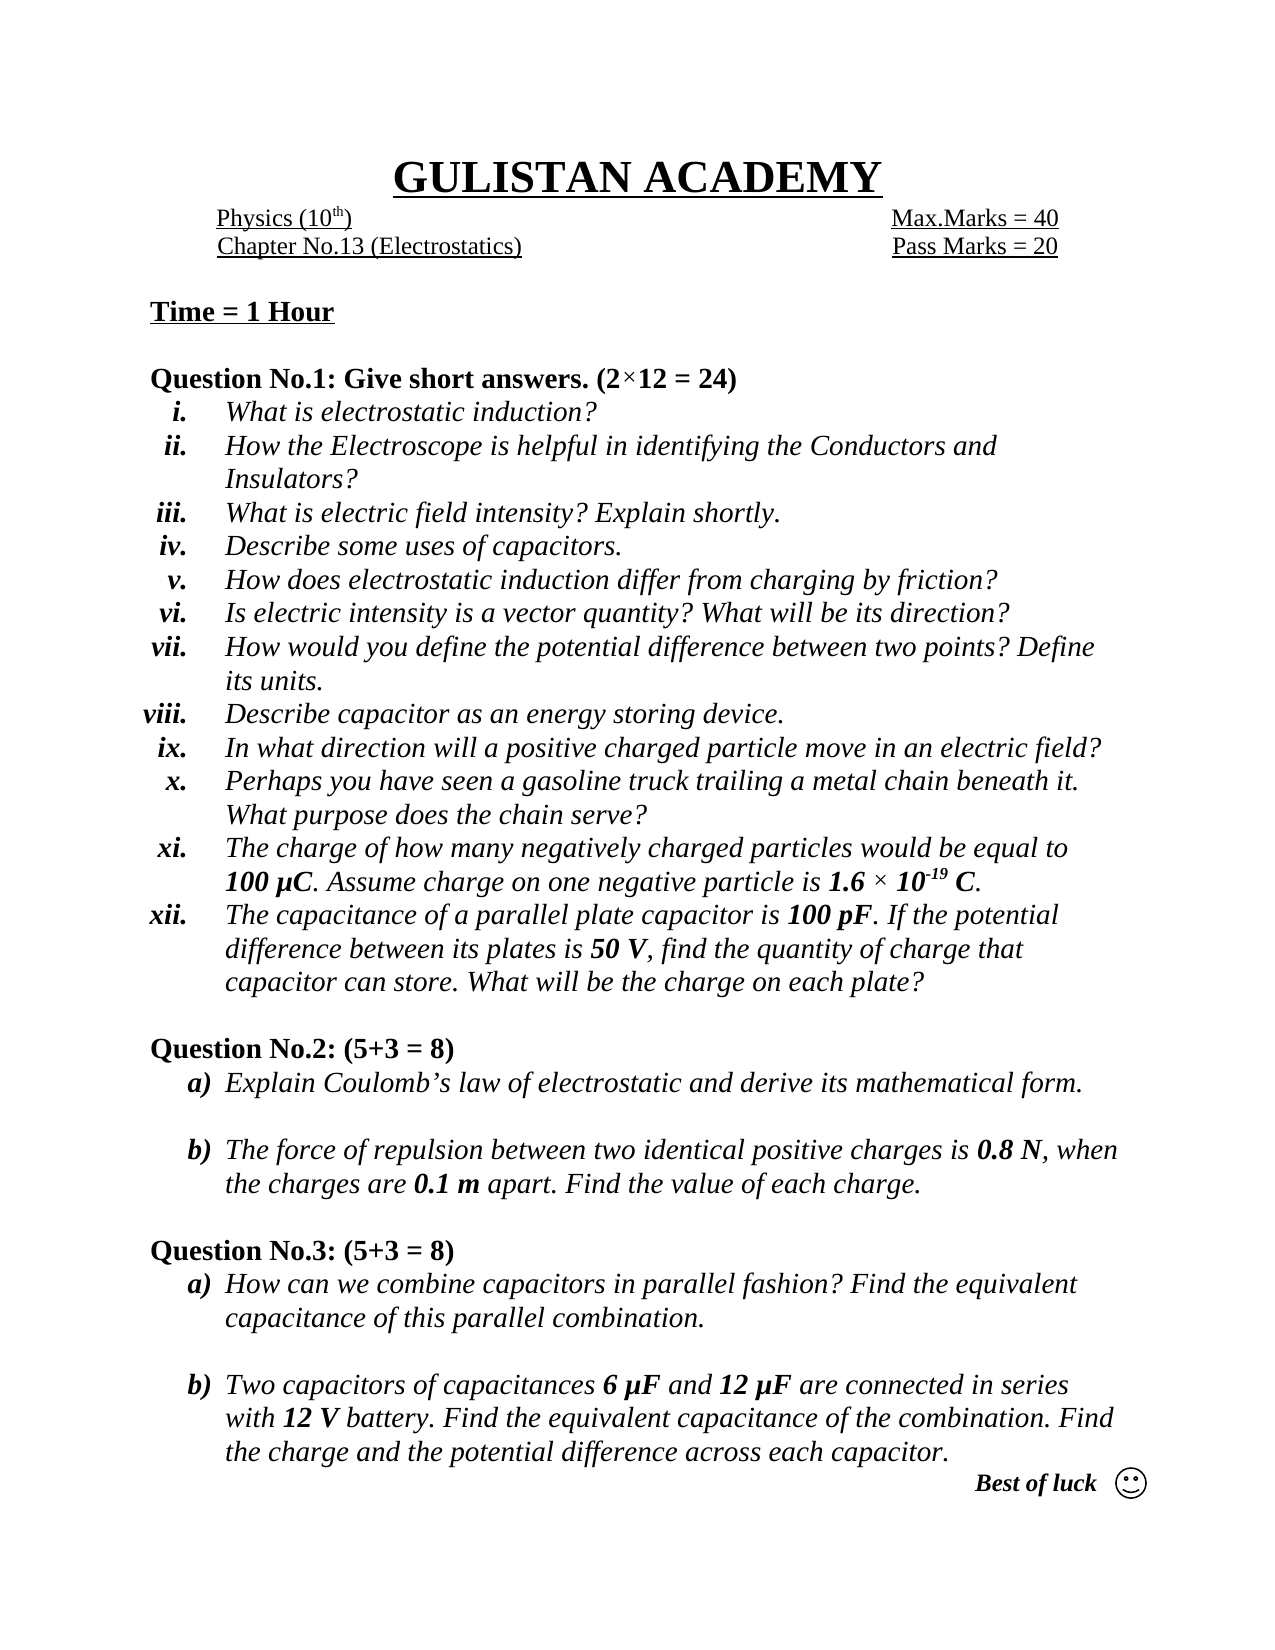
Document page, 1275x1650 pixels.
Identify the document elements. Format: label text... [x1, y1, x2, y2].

text Question No.3: (5+3 = 8) [150, 1233, 1125, 1266]
list Perhaps you have seen a gasoline truck trailing a metal chain beneath it. What purpose does the chain serve? [187, 763, 1125, 830]
list How can we combine capacitors in parallel fashion? Find the equivalent capacitance of this parallel combination. [187, 1266, 1125, 1333]
list In what direction will a positive charged particle move in an electric field? [187, 730, 1125, 763]
list The charge of how many negatively charged particles would be equal to 100 µC. Assume charge on one negative particle is 1.6 10-19 C. [187, 830, 1125, 897]
text Physics (10th) Max.Marks = 40 [150, 203, 1125, 231]
list What is electrostatic induction? [187, 394, 1125, 428]
list Best of luck [900, 1468, 1123, 1496]
list Is electric intensity is a vector quantity? What will be its direction? [187, 596, 1125, 629]
list Two capacitors of capacitances 6 µF and 12 µF are connected in series with 12 V battery. Find the equivalent capacitance of the combination. Find the charge and the potential difference across each capacitor. [187, 1367, 1125, 1468]
text Question No.1: Give short answers. (212 = 24) [150, 361, 1125, 394]
list The capacitance of a parallel plate capacitor is 100 pF. If the potential difference between its plates is 50 V, find the quantity of charge that capacitor can store. What will be the charge on each plate? [187, 897, 1125, 998]
text Chapter No.13 (Electrostatics) Pass Marks = 20 [150, 231, 1125, 260]
text Gulistan Academy [150, 150, 1125, 203]
list What is electric field intensity? Explain shortly. [187, 495, 1125, 528]
list Explain Coulomb’s law of electrostatic and derive its mathematical form. [187, 1065, 1125, 1099]
text Time = 1 Hour [150, 294, 1125, 327]
list Describe capacitor as an energy storing device. [187, 696, 1125, 730]
list How does electrostatic induction differ from charging by friction? [187, 562, 1125, 596]
list How the Electroscope is helpful in identifying the Conductors and Insulators? [187, 428, 1125, 495]
list How would you define the potential difference between two points? Define its units. [187, 629, 1125, 696]
list The force of repulsion between two identical positive charges is 0.8 N, when the charges are 0.1 m apart. Find the value of each charge. [187, 1132, 1125, 1199]
text Question No.2: (5+3 = 8) [150, 1032, 1125, 1065]
list Describe some uses of capacitors. [187, 528, 1125, 562]
